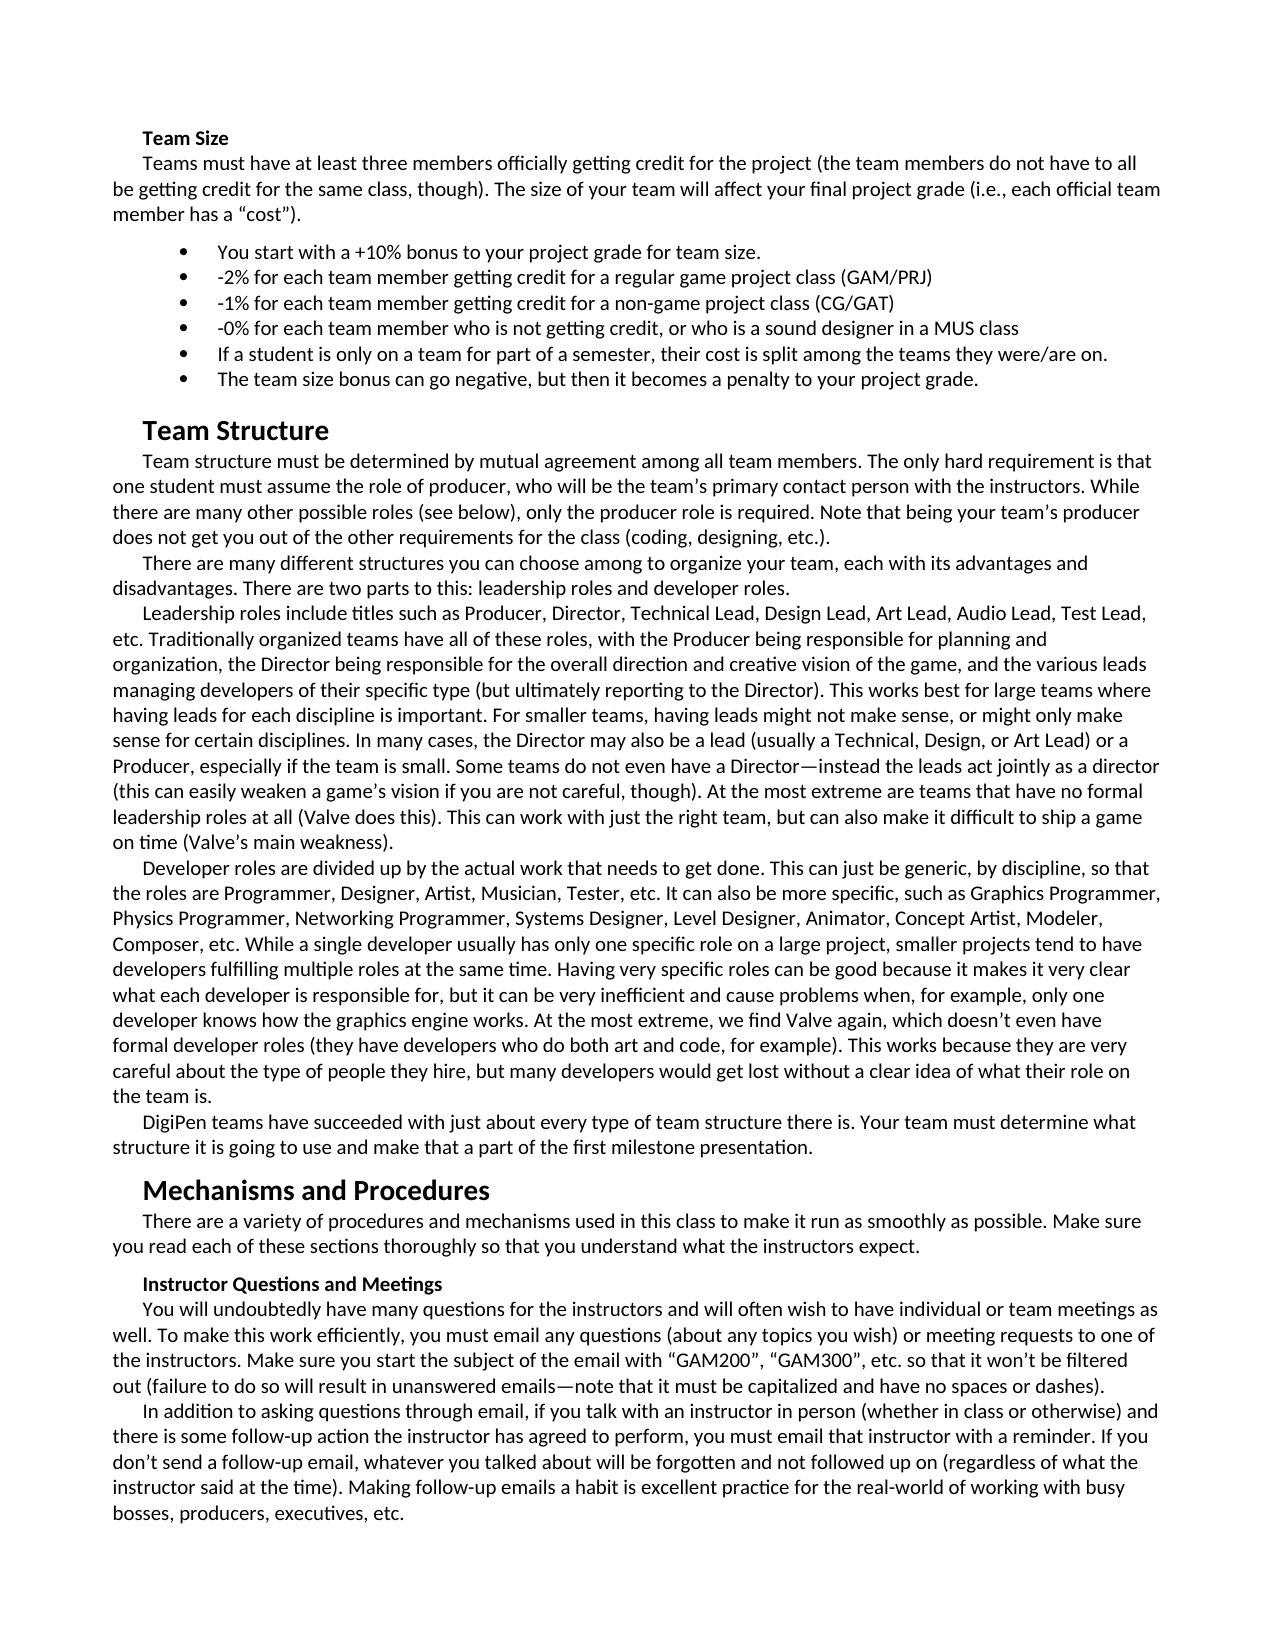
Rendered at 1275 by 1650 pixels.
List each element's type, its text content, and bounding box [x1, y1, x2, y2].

text Teams must have at least three members officially getting credit for the project (the team members do not have to all be getting credit for the same class, though). The size of your team will affect your final project grade (i.e., each official team member has a “cost”). [112, 150, 1162, 227]
list -1% for each team member getting credit for a non-game project class (CG/GAT) [180, 290, 1162, 315]
text Developer roles are divided up by the actual work that needs to get done. This can just be generic, by discipline, so that the roles are Programmer, Designer, Artist, Musician, Tester, etc. It can also be more specific, such as Graphics Programmer, Physics Programmer, Networking Programmer, Systems Designer, Level Designer, Animator, Concept Artist, Modeler, Composer, etc. While a single developer usually has only one specific role on a large project, smaller projects tend to have developers fulfilling multiple roles at the same time. Having very specific roles can be good because it makes it very clear what each developer is responsible for, but it can be very inefficient and cause problems when, for example, only one developer knows how the graphics engine works. At the most extreme, we find Valve again, which doesn’t even have formal developer roles (they have developers who do both art and code, for example). This works because they are very careful about the type of people they hire, but many developers would get lost without a clear idea of what their role on the team is. [112, 855, 1162, 1109]
list If a student is only on a team for part of a semester, their cost is split among the teams they were/are on. [180, 341, 1162, 366]
list You start with a +10% bonus to your project grade for team size. [180, 239, 1162, 264]
text Mechanisms and Procedures [112, 1172, 1162, 1208]
list The team size bonus can go negative, but then it becomes a penalty to your project grade. [180, 366, 1162, 392]
text Team structure must be determined by mutual agreement among all team members. The only hard requirement is that one student must assume the role of producer, who will be the team’s primary contact person with the instructors. While there are many other possible roles (see below), only the producer role is required. Note that being your team’s producer does not get you out of the other requirements for the class (coding, designing, etc.). [112, 448, 1162, 550]
text Leadership roles include titles such as Producer, Director, Technical Lead, Design Lead, Art Lead, Audio Lead, Test Lead, etc. Traditionally organized teams have all of these roles, with the Producer being responsible for planning and organization, the Director being responsible for the overall direction and creative vision of the game, and the various leads managing developers of their specific type (but ultimately reporting to the Director). This works best for large teams where having leads for each discipline is important. For smaller teams, having leads might not make sense, or might only make sense for certain disciplines. In many cases, the Director may also be a lead (usually a Technical, Design, or Art Lead) or a Producer, especially if the team is small. Some teams do not even have a Director—instead the leads act jointly as a director (this can easily weaken a game’s vision if you are not careful, though). At the most extreme are teams that have no formal leadership roles at all (Valve does this). This can work with just the right team, but can also make it difficult to ship a game on time (Valve’s main weakness). [112, 601, 1162, 855]
list -2% for each team member getting credit for a regular game project class (GAM/PRJ) [180, 264, 1162, 290]
text DigiPen teams have succeeded with just about every type of team structure there is. Your team must determine what structure it is going to use and make that a part of the first milestone presentation. [112, 1109, 1162, 1160]
text Team Structure [112, 412, 1162, 448]
text Instructor Questions and Meetings [112, 1271, 1162, 1297]
text There are a variety of procedures and mechanisms used in this class to make it run as smoothly as possible. Make sure you read each of these sections thoroughly so that you understand what the instructors expect. [112, 1208, 1162, 1259]
list -0% for each team member who is not getting credit, or who is a sound designer in a MUS class [180, 315, 1162, 341]
text There are many different structures you can choose among to organize your team, each with its advantages and disadvantages. There are two parts to this: leadership roles and developer roles. [112, 550, 1162, 601]
text Team Size [112, 125, 1162, 150]
text You will undoubtedly have many questions for the instructors and will often wish to have individual or team meetings as well. To make this work efficiently, you must email any questions (about any topics you wish) or meeting requests to one of the instructors. Make sure you start the subject of the email with “GAM200”, “GAM300”, etc. so that it won’t be filtered out (failure to do so will result in unanswered emails—note that it must be capitalized and have no spaces or dashes). [112, 1297, 1162, 1398]
text In addition to asking questions through email, if you talk with an instructor in person (whether in class or otherwise) and there is some follow-up action the instructor has agreed to perform, you must email that instructor with a reminder. If you don’t send a follow-up email, whatever you talked about will be forgotten and not followed up on (regardless of what the instructor said at the time). Making follow-up emails a habit is excellent practice for the real-world of working with busy bosses, producers, executives, etc. [112, 1398, 1162, 1525]
